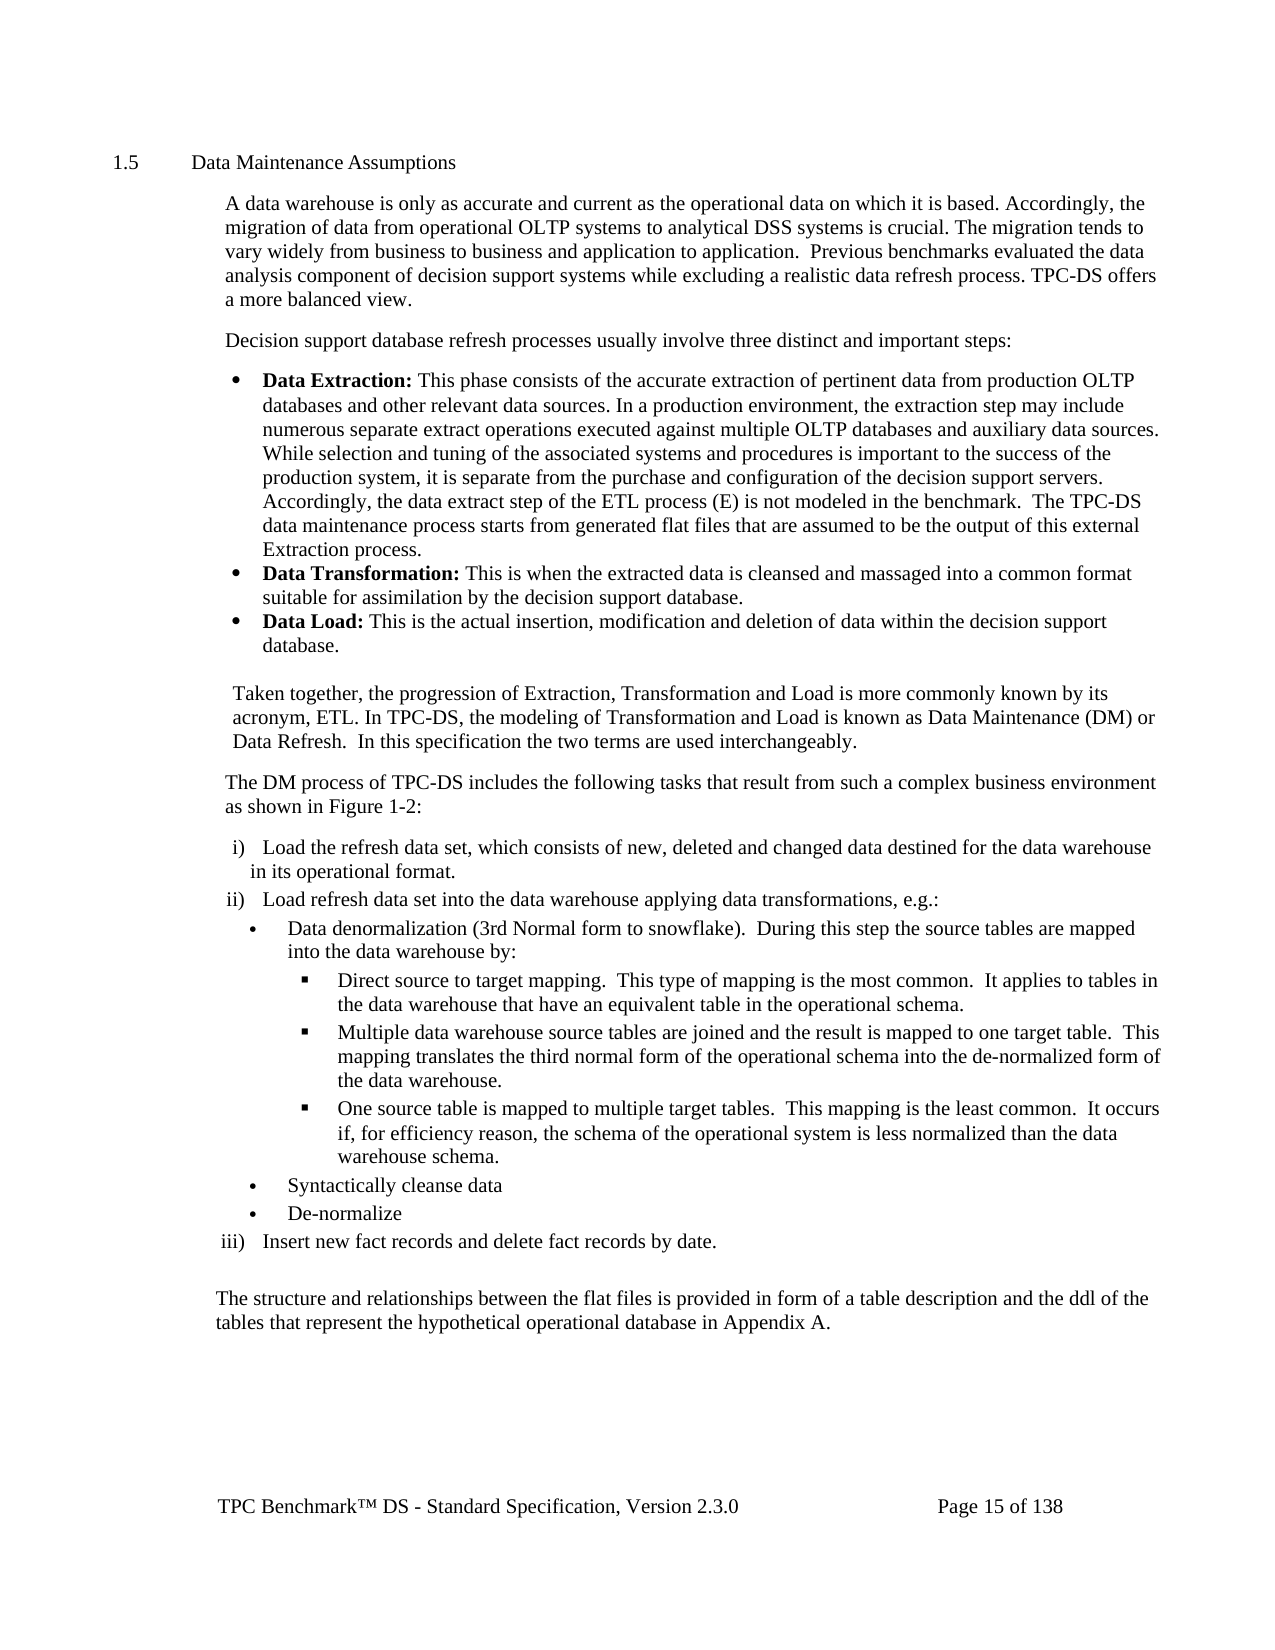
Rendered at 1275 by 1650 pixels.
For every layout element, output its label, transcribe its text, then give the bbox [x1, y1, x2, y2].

list Data Transformation: This is when the extracted data is cleansed and massaged into a common format suitable for assimilation by the decision support database. [232, 561, 1162, 609]
list Direct source to target mapping. This type of mapping is the most common. It applies to tables in the data warehouse that have an equivalent table in the operational schema. [300, 968, 1162, 1016]
list Syntactically cleanse data [250, 1173, 1162, 1197]
list Multiple data warehouse source tables are joined and the result is mapped to one target table. This mapping translates the third normal form of the operational schema into the de-normalized form of the data warehouse. [300, 1020, 1162, 1092]
text Data Maintenance Assumptions [112, 150, 1162, 174]
text A data warehouse is only as accurate and current as the operational data on which it is based. Accordingly, the migration of data from operational OLTP systems to analytical DSS systems is crucial. The migration tends to vary widely from business to business and application to application. Previous benchmarks evaluated the data analysis component of decision support systems while excluding a realistic data refresh process. TPC-DS offers a more balanced view. [225, 191, 1162, 311]
list Data Extraction: This phase consists of the accurate extraction of pertinent data from production OLTP databases and other relevant data sources. In a production environment, the extraction step may include numerous separate extract operations executed against multiple OLTP databases and auxiliary data sources. While selection and tuning of the associated systems and procedures is important to the success of the production system, it is separate from the purchase and configuration of the decision support servers. Accordingly, the data extract step of the ETL process (E) is not modeled in the benchmark. The TPC-DS data maintenance process starts from generated flat files that are assumed to be the output of this external Extraction process. [232, 368, 1162, 561]
list Insert new fact records and delete fact records by date. [250, 1229, 1162, 1253]
text Decision support database refresh processes usually involve three distinct and important steps: [225, 328, 1162, 352]
list Data Load: This is the actual insertion, modification and deletion of data within the decision support database. [232, 609, 1162, 657]
list Data denormalization (3rd Normal form to snowflake). During this step the source tables are mapped into the data warehouse by: [250, 915, 1162, 963]
list The structure and relationships between the flat files is provided in form of a table description and the ddl of the tables that represent the hypothetical operational database in Appendix A. [216, 1286, 1162, 1334]
list De-normalize [250, 1201, 1162, 1225]
list Load refresh data set into the data warehouse applying data transformations, e.g.: [250, 887, 1162, 911]
list One source table is mapped to multiple target tables. This mapping is the least common. It occurs if, for efficiency reason, the schema of the operational system is less normalized than the data warehouse schema. [300, 1096, 1162, 1168]
list Taken together, the progression of Extraction, Transformation and Load is more commonly known by its acronym, ETL. In TPC-DS, the modeling of Transformation and Load is known as Data Maintenance (DM) or Data Refresh. In this specification the two terms are used interchangeably. [232, 681, 1162, 753]
list Load the refresh data set, which consists of new, deleted and changed data destined for the data warehouse in its operational format. [250, 835, 1162, 883]
